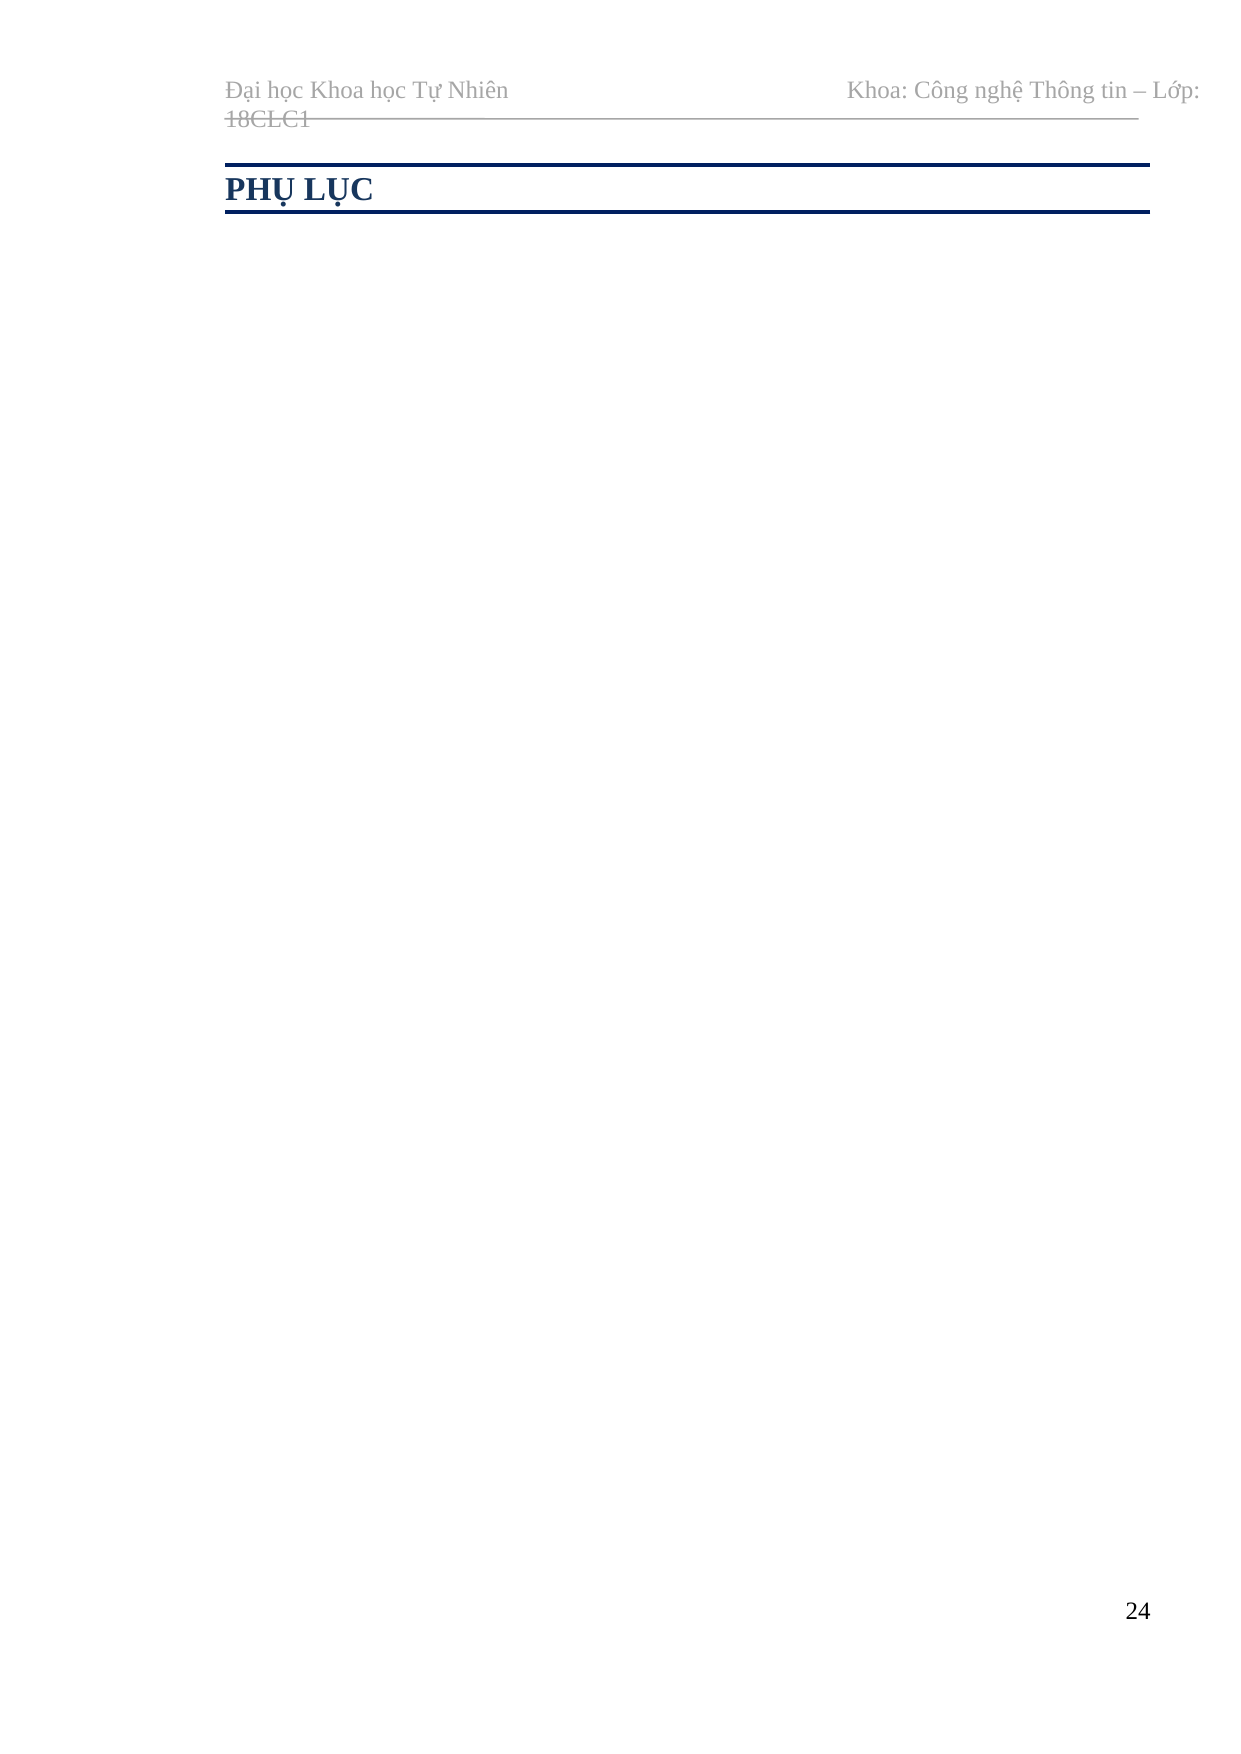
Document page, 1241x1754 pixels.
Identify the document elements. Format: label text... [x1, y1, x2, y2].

text PHỤ LỤC [225, 167, 1150, 210]
